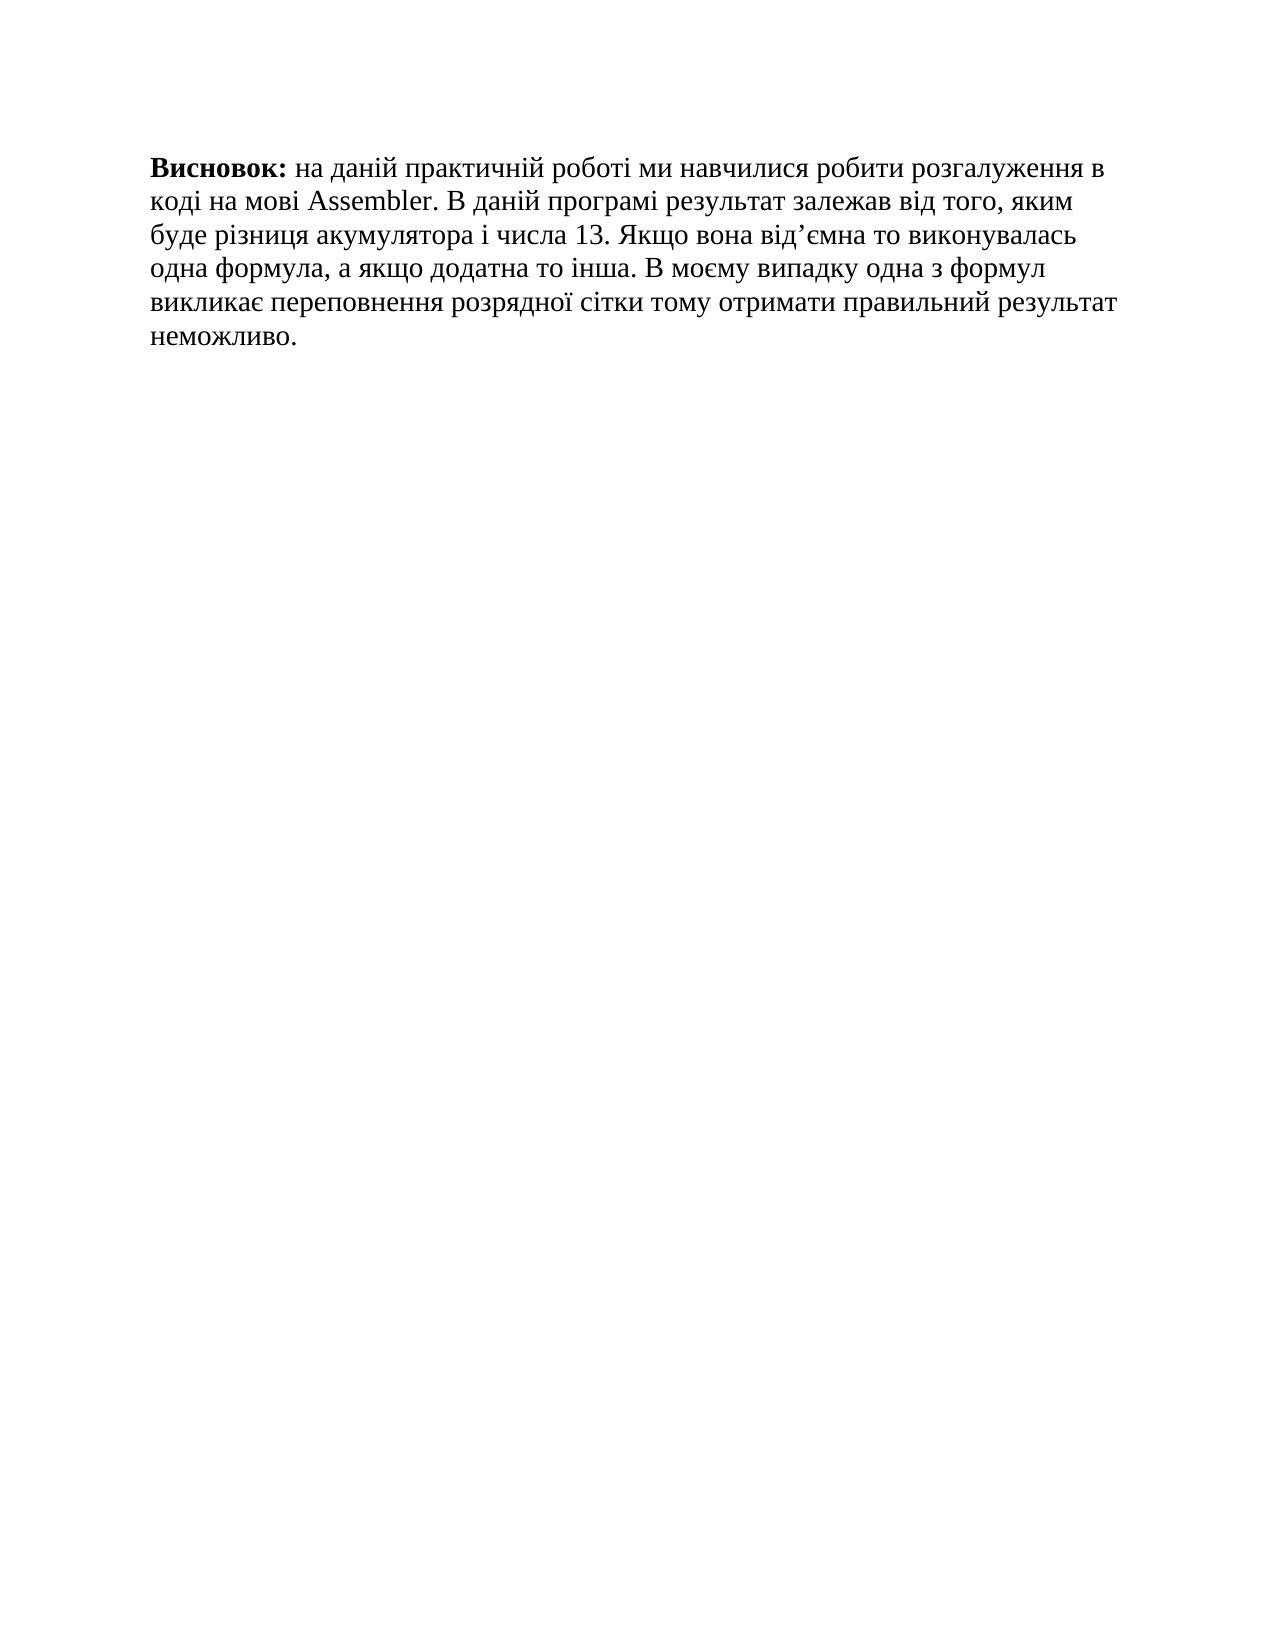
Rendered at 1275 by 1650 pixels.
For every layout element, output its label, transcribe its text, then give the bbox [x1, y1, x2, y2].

text Висновок: на даній практичній роботі ми навчилися робити розгалуження в коді на мові Assembler. В даній програмі результат залежав від того, яким буде різниця акумулятора і числа 13. Якщо вона від’ємна то виконувалась одна формула, а якщо додатна то інша. В моєму випадку одна з формул викликає переповнення розрядної сітки тому отримати правильний результат неможливо. [150, 150, 1125, 351]
